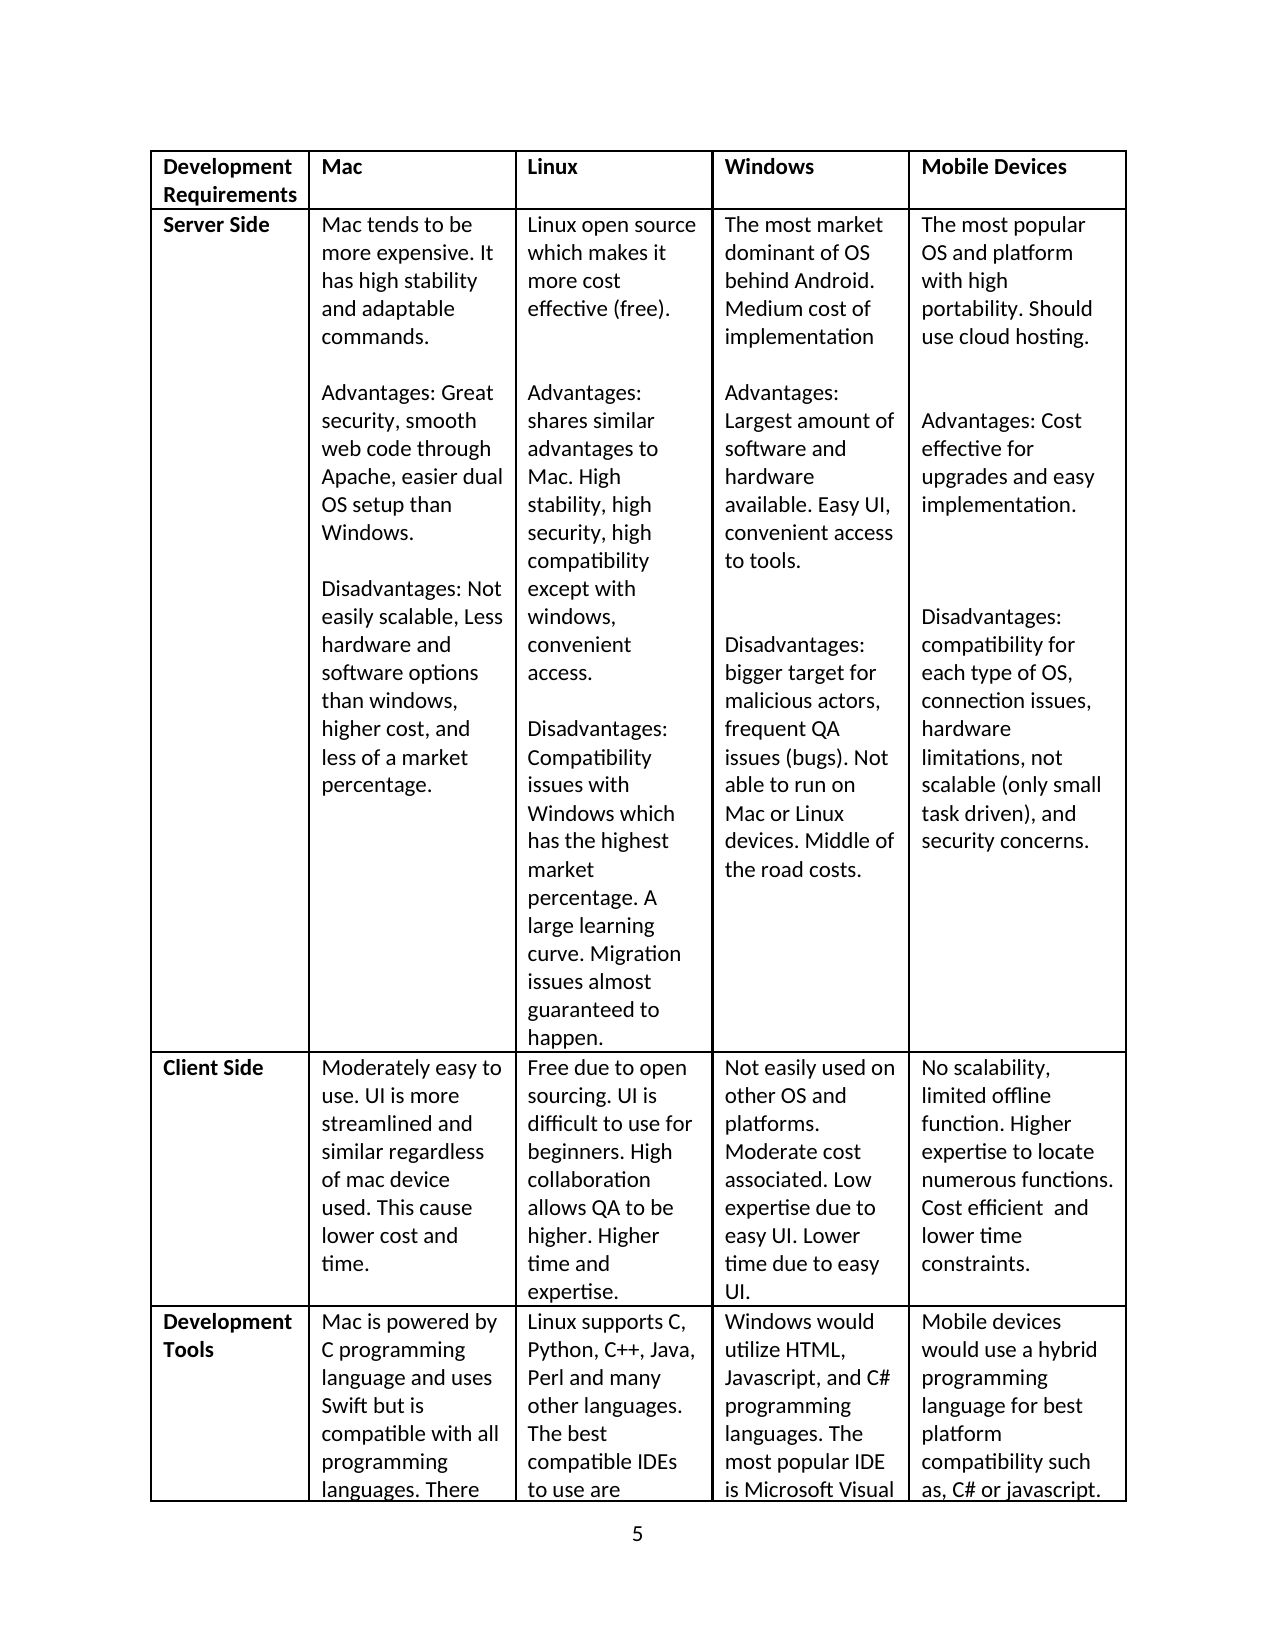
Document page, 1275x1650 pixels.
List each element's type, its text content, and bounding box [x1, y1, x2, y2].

table_cell Linux open source which makes it more cost effective (free). Advantages: shares similar advantages to Mac. High stability, high security, high compatibility except with windows, convenient access. Disadvantages: Compatibility issues with Windows which has the highest market percentage. A large learning curve. Migration issues almost guaranteed to happen. [517, 210, 711, 1051]
table_cell Mac is powered by C programming language and uses Swift but is compatible with all programming languages. There are many compatible IDEs for mac: Microsoft Visual Studio, Android Studio, Pycharm, Xcode, Netbeans all have Mac compatible versions. [310, 1307, 515, 1500]
table_cell Mobile devices would use a hybrid programming language for best platform compatibility such as, C# or javascript. IDEs available are Android studio, atom, Sublime. [910, 1307, 1125, 1500]
table_cell Windows would utilize HTML, Javascript, and C# programming languages. The most popular IDE is Microsoft Visual Studios. [714, 1307, 908, 1500]
table_cell Mac tends to be more expensive. It has high stability and adaptable commands. Advantages: Great security, smooth web code through Apache, easier dual OS setup than Windows. Disadvantages: Not easily scalable, Less hardware and software options than windows, higher cost, and less of a market percentage. [310, 210, 515, 1051]
table_cell The most popular OS and platform with high portability. Should use cloud hosting. Advantages: Cost effective for upgrades and easy implementation. Disadvantages: compatibility for each type of OS, connection issues, hardware limitations, not scalable (only small task driven), and security concerns. [910, 210, 1125, 1051]
table_header Development Requirements [152, 152, 308, 208]
table_cell Client Side [152, 1053, 308, 1305]
table_cell The most market dominant of OS behind Android. Medium cost of implementation Advantages: Largest amount of software and hardware available. Easy UI, convenient access to tools. Disadvantages: bigger target for malicious actors, frequent QA issues (bugs). Not able to run on Mac or Linux devices. Middle of the road costs. [714, 210, 908, 1051]
table_header Mac [310, 152, 515, 208]
table_cell Development Tools [152, 1307, 308, 1500]
table_cell Free due to open sourcing. UI is difficult to use for beginners. High collaboration allows QA to be higher. Higher time and expertise. [517, 1053, 711, 1305]
table_header Linux [517, 152, 711, 208]
table_cell Not easily used on other OS and platforms. Moderate cost associated. Low expertise due to easy UI. Lower time due to easy UI. [714, 1053, 908, 1305]
table_cell No scalability, limited offline function. Higher expertise to locate numerous functions. Cost efficient and lower time constraints. [910, 1053, 1125, 1305]
table_cell Server Side [152, 210, 308, 1051]
table_header Mobile Devices [910, 152, 1125, 208]
table_header Windows [714, 152, 908, 208]
table_cell Linux supports C, Python, C++, Java, Perl and many other languages. The best compatible IDEs to use are Sublime, Atom, Eclipse, or Bluefish. [517, 1307, 711, 1500]
table_cell Moderately easy to use. UI is more streamlined and similar regardless of mac device used. This cause lower cost and time. [310, 1053, 515, 1305]
